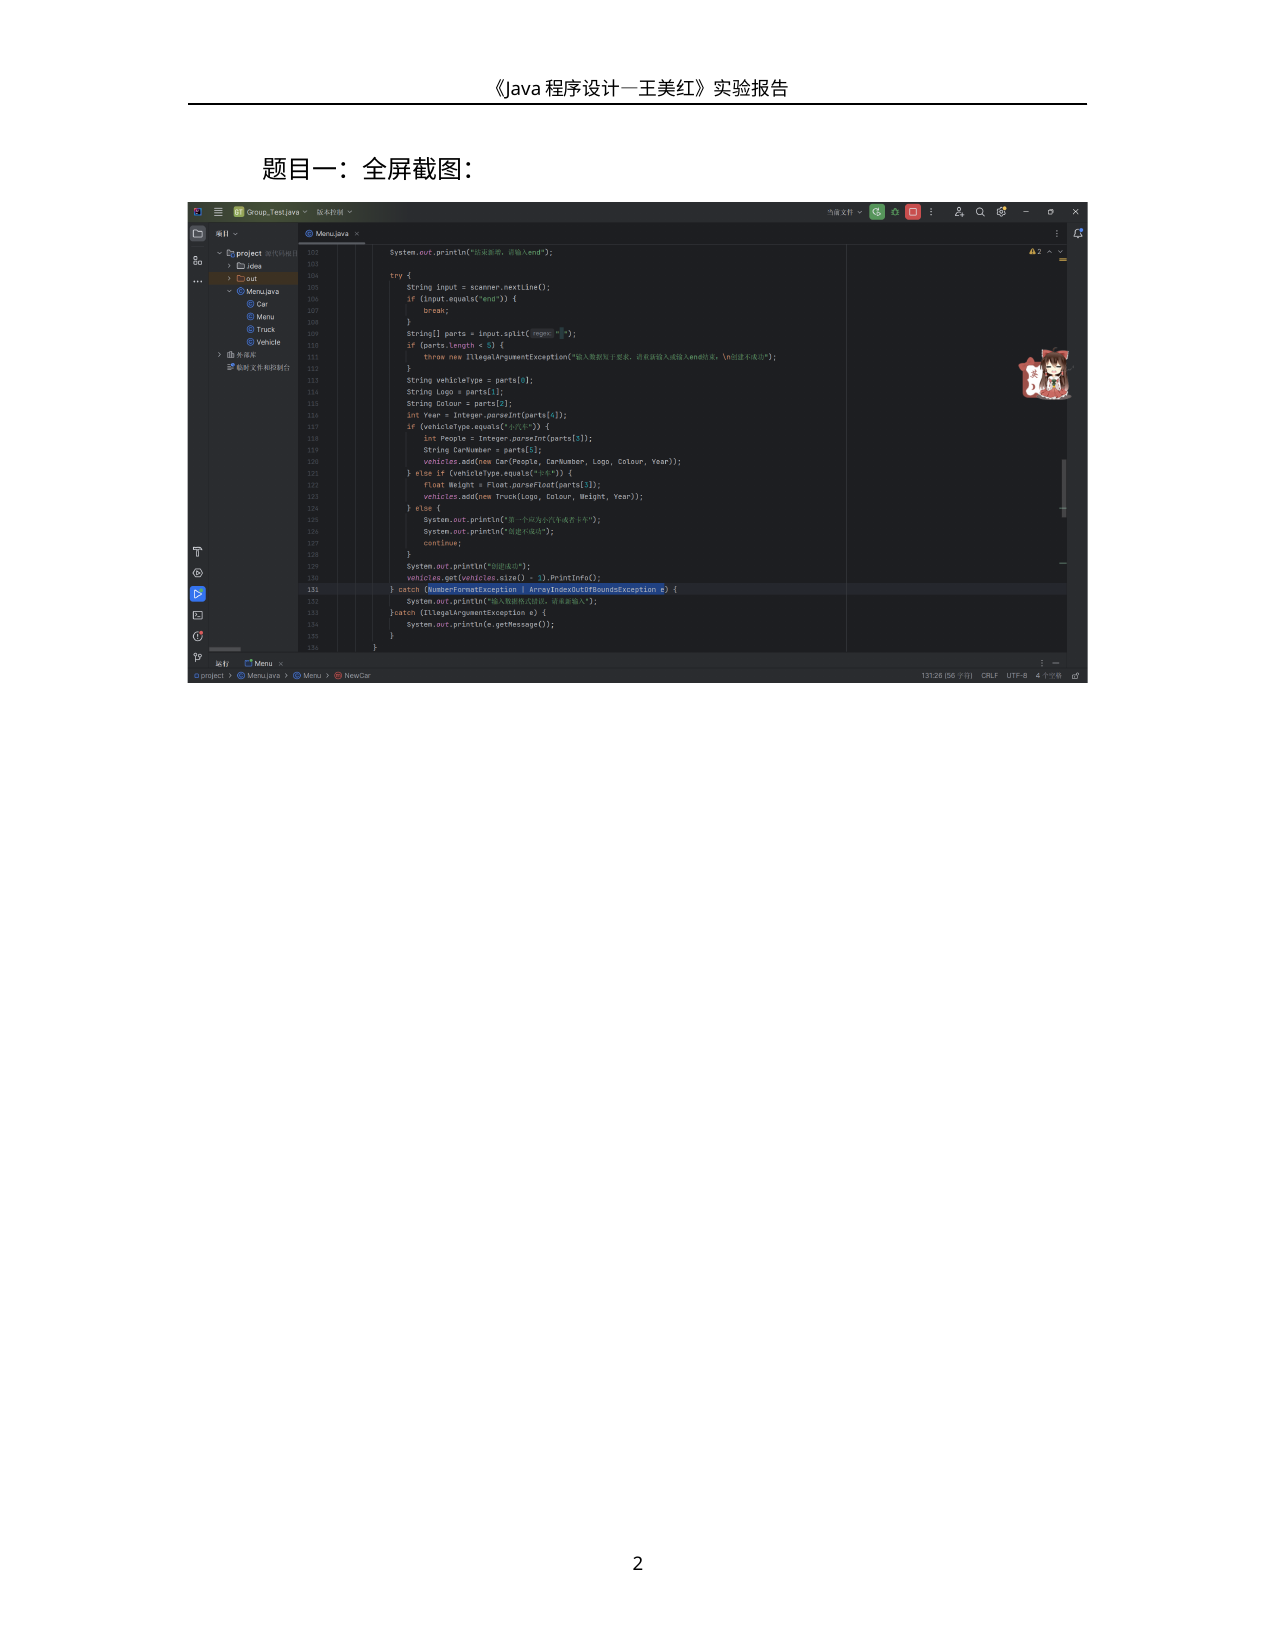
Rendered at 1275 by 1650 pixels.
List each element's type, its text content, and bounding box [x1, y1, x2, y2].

text 题目一：全屏截图： [187, 150, 1087, 202]
picture [187, 202, 1088, 683]
